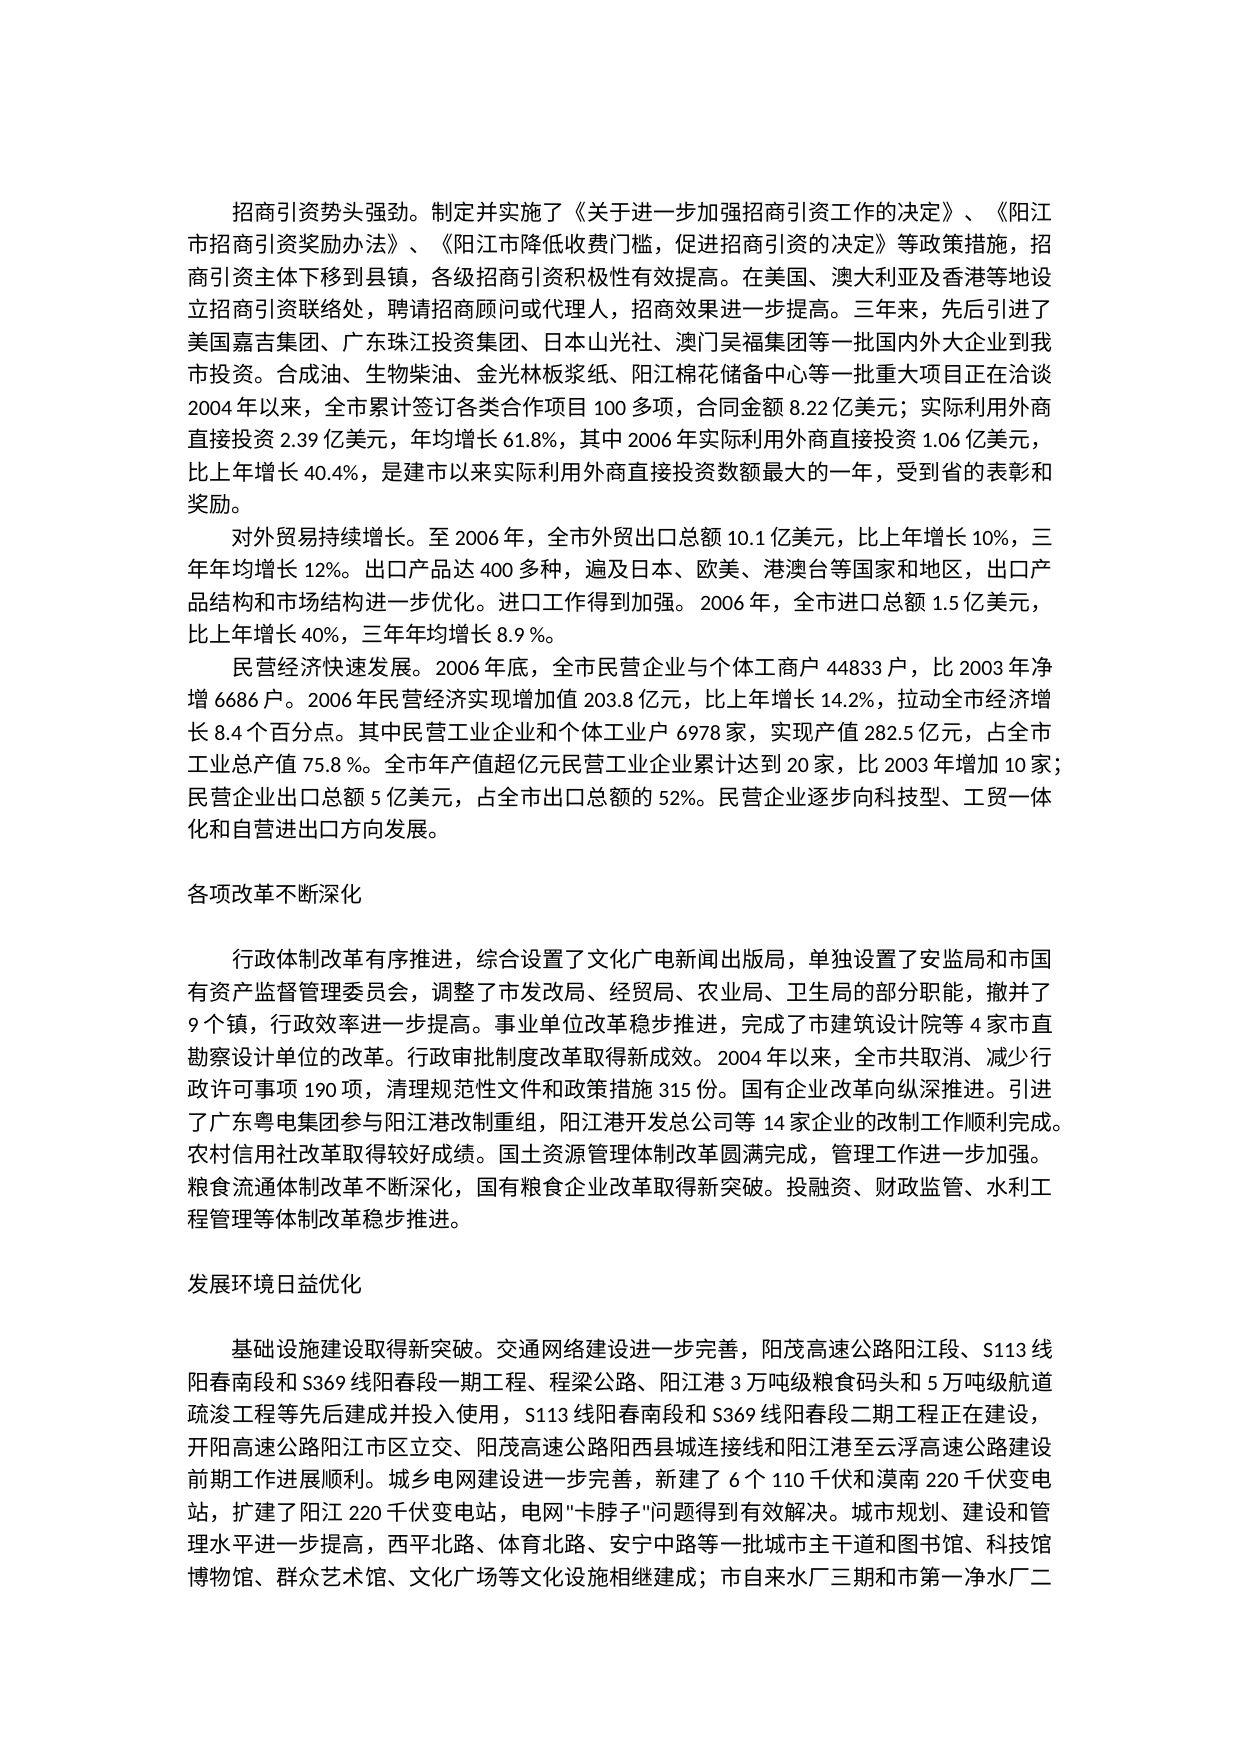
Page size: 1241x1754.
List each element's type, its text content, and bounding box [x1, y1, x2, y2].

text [187, 1332, 1053, 1592]
text 对外贸易持续增长。至2006年，全市外贸出口总额10.1亿美元，比上年增长10%，三年年均增长12%。出口产品达400多种，遍及日本、欧美、港澳台等国家和地区，出口产品结构和市场结构进一步优化。进口工作得到加强。2006年，全市进口总额1.5亿美元，比上年增长40%，三年年均增长8.9 %。 [187, 519, 1053, 649]
text 民营经济快速发展。2006年底，全市民营企业与个体工商户44833户，比2003年净增6686户。2006年民营经济实现增加值203.8亿元，比上年增长14.2%，拉动全市经济增长8.4个百分点。其中民营工业企业和个体工业户6978家，实现产值282.5亿元，占全市工业总产值75.8 %。全市年产值超亿元民营工业企业累计达到20家，比2003年增加10家；民营企业出口总额5亿美元，占全市出口总额的52%。民营企业逐步向科技型、工贸一体化和自营进出口方向发展。 [187, 649, 1053, 844]
text 发展环境日益优化 [187, 1267, 1053, 1299]
text 招商引资势头强劲。制定并实施了《关于进一步加强招商引资工作的决定》、《阳江市招商引资奖励办法》、《阳江市降低收费门槛，促进招商引资的决定》等政策措施，招商引资主体下移到县镇，各级招商引资积极性有效提高。在美国、澳大利亚及香港等地设立招商引资联络处，聘请招商顾问或代理人，招商效果进一步提高。三年来，先后引进了美国嘉吉集团、广东珠江投资集团、日本山光社、澳门吴福集团等一批国内外大企业到我市投资。合成油、生物柴油、金光林板浆纸、阳江棉花储备中心等一批重大项目正在洽谈。2004年以来，全市累计签订各类合作项目100多项，合同金额8.22亿美元；实际利用外商直接投资2.39亿美元，年均增长61.8%，其中2006年实际利用外商直接投资1.06亿美元，比上年增长40.4%，是建市以来实际利用外商直接投资数额最大的一年，受到省的表彰和奖励。 [187, 194, 1053, 519]
text 行政体制改革有序推进，综合设置了文化广电新闻出版局，单独设置了安监局和市国有资产监督管理委员会，调整了市发改局、经贸局、农业局、卫生局的部分职能，撤并了9个镇，行政效率进一步提高。事业单位改革稳步推进，完成了市建筑设计院等4家市直勘察设计单位的改革。行政审批制度改革取得新成效。2004年以来，全市共取消、减少行政许可事项190项，清理规范性文件和政策措施315份。国有企业改革向纵深推进。引进了广东粤电集团参与阳江港改制重组，阳江港开发总公司等14家企业的改制工作顺利完成。农村信用社改革取得较好成绩。国土资源管理体制改革圆满完成，管理工作进一步加强。粮食流通体制改革不断深化，国有粮食企业改革取得新突破。投融资、财政监管、水利工程管理等体制改革稳步推进。 [187, 942, 1053, 1234]
text 各项改革不断深化 [187, 877, 1053, 909]
